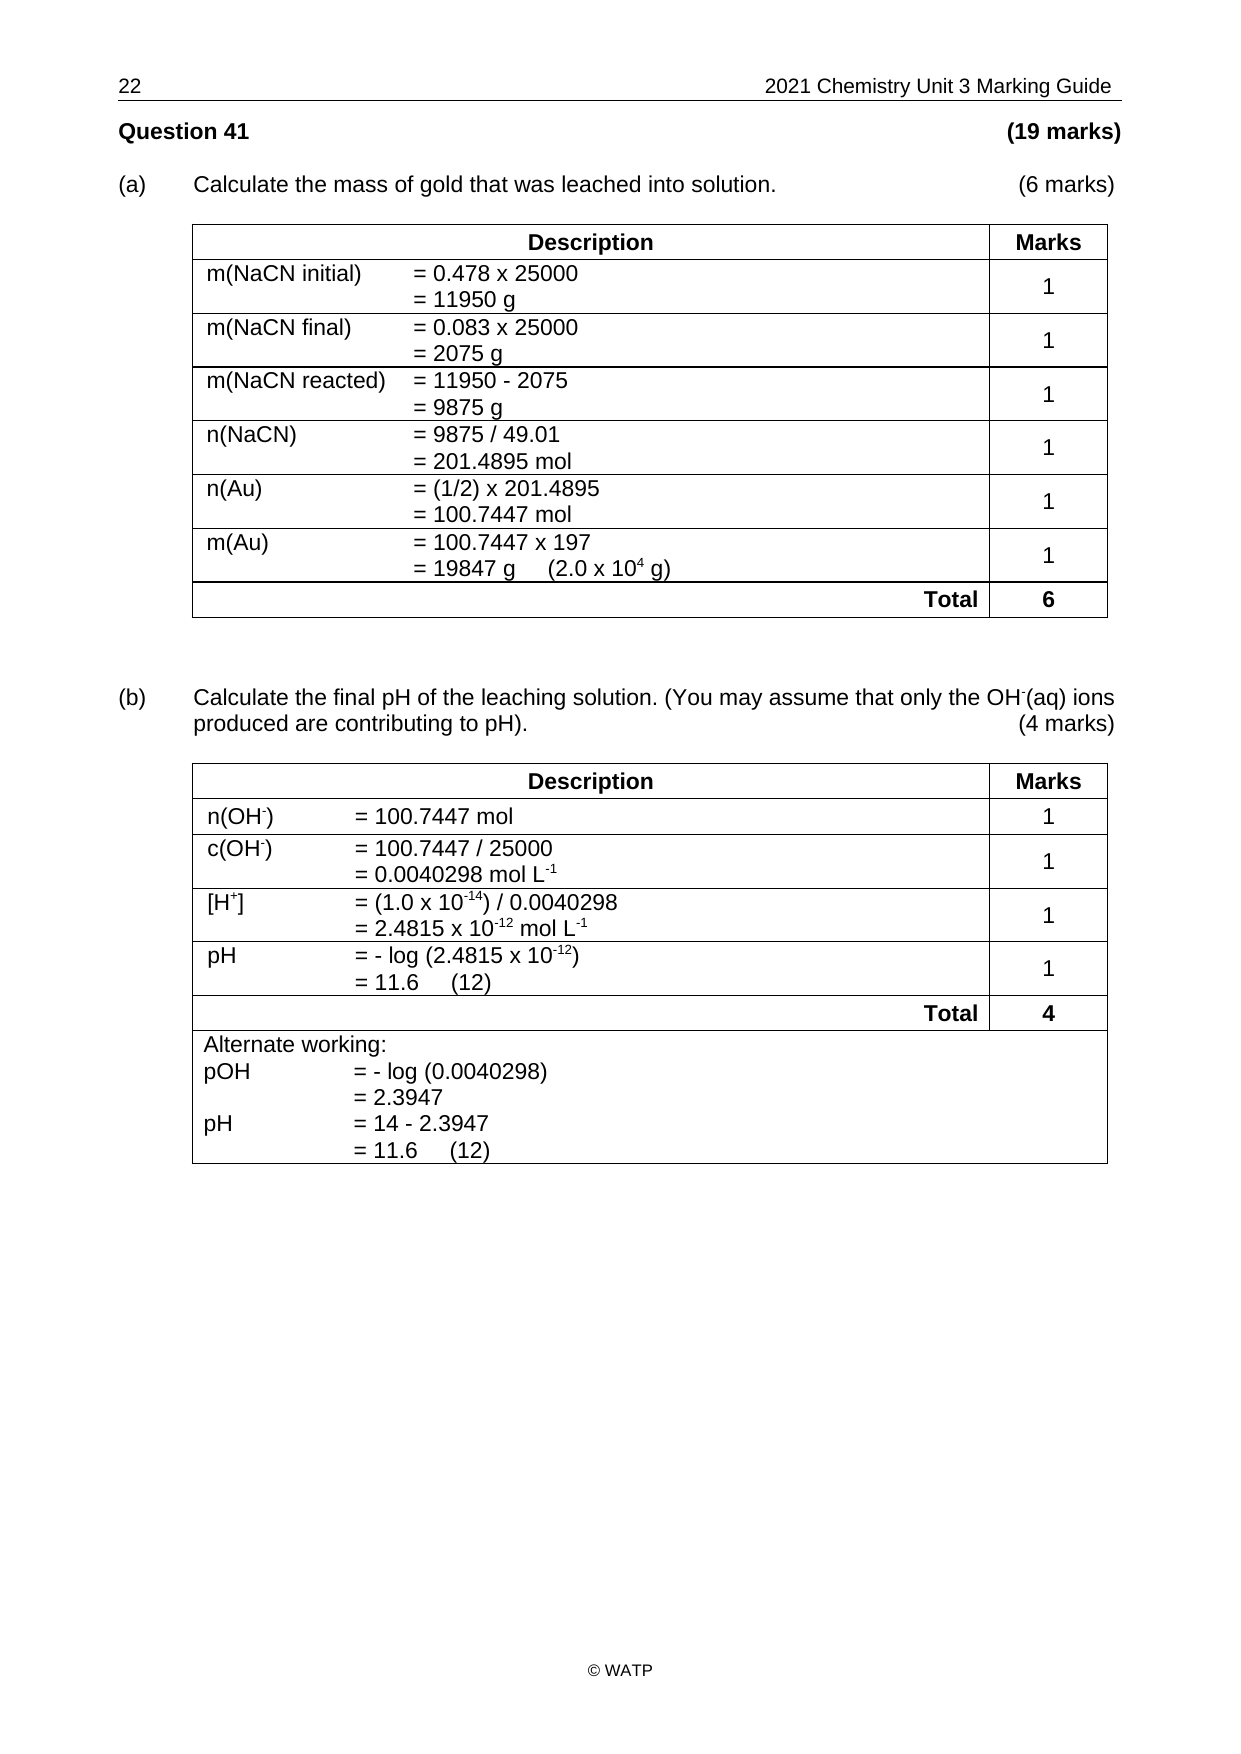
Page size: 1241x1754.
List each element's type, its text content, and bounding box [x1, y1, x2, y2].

table_cell c(OH-) = 100.7447 / 25000 = 0.0040298 mol L-1 [193, 835, 989, 887]
table_cell 6 [990, 583, 1107, 617]
table_header Description [193, 225, 989, 259]
table_cell 4 [990, 996, 1107, 1030]
table_cell 1 [990, 475, 1107, 528]
table_cell m(Au) = 100.7447 x 197 = 19847 g (2.0 x 104 g) [193, 529, 989, 581]
table_cell m(NaCN reacted) = 11950 - 2075 = 9875 g [193, 368, 989, 420]
table_cell 1 [990, 942, 1107, 995]
table_header Marks [990, 225, 1107, 259]
table_cell Total [193, 583, 989, 617]
table_header Description [193, 764, 989, 798]
table_cell 1 [990, 835, 1107, 887]
table_cell n(NaCN) = 9875 / 49.01 = 201.4895 mol [193, 421, 989, 474]
table_cell 1 [990, 889, 1107, 941]
table_cell n(OH-) = 100.7447 mol [193, 799, 989, 834]
text Question 41 (19 marks) [118, 118, 1122, 144]
table_header Marks [990, 764, 1107, 798]
table_cell 1 [990, 529, 1107, 581]
table_cell 1 [990, 260, 1107, 313]
table_cell pH = - log (2.4815 x 10-12) = 11.6 (12) [193, 942, 989, 995]
table_cell 1 [990, 314, 1107, 366]
table_cell Alternate working: pOH = - log (0.0040298) = 2.3947 pH = 14 - 2.3947 = 11.6 (12) [193, 1031, 1107, 1163]
table_cell 1 [990, 799, 1107, 834]
table_cell Total [193, 996, 989, 1030]
table_cell [H+] = (1.0 x 10-14) / 0.0040298 = 2.4815 x 10-12 mol L-1 [193, 889, 989, 941]
text (a) Calculate the mass of gold that was leached into solution. (6 marks) [118, 171, 1122, 197]
text (b) Calculate the final pH of the leaching solution. (You may assume that only the OH-(aq) ions produced are contributing to pH). (4 marks) [118, 684, 1122, 736]
table_cell 1 [990, 421, 1107, 474]
table_cell m(NaCN final) = 0.083 x 25000 = 2075 g [193, 314, 989, 366]
table_cell n(Au) = (1/2) x 201.4895 = 100.7447 mol [193, 475, 989, 528]
table_cell m(NaCN initial) = 0.478 x 25000 = 11950 g [193, 260, 989, 313]
table_cell 1 [990, 368, 1107, 420]
